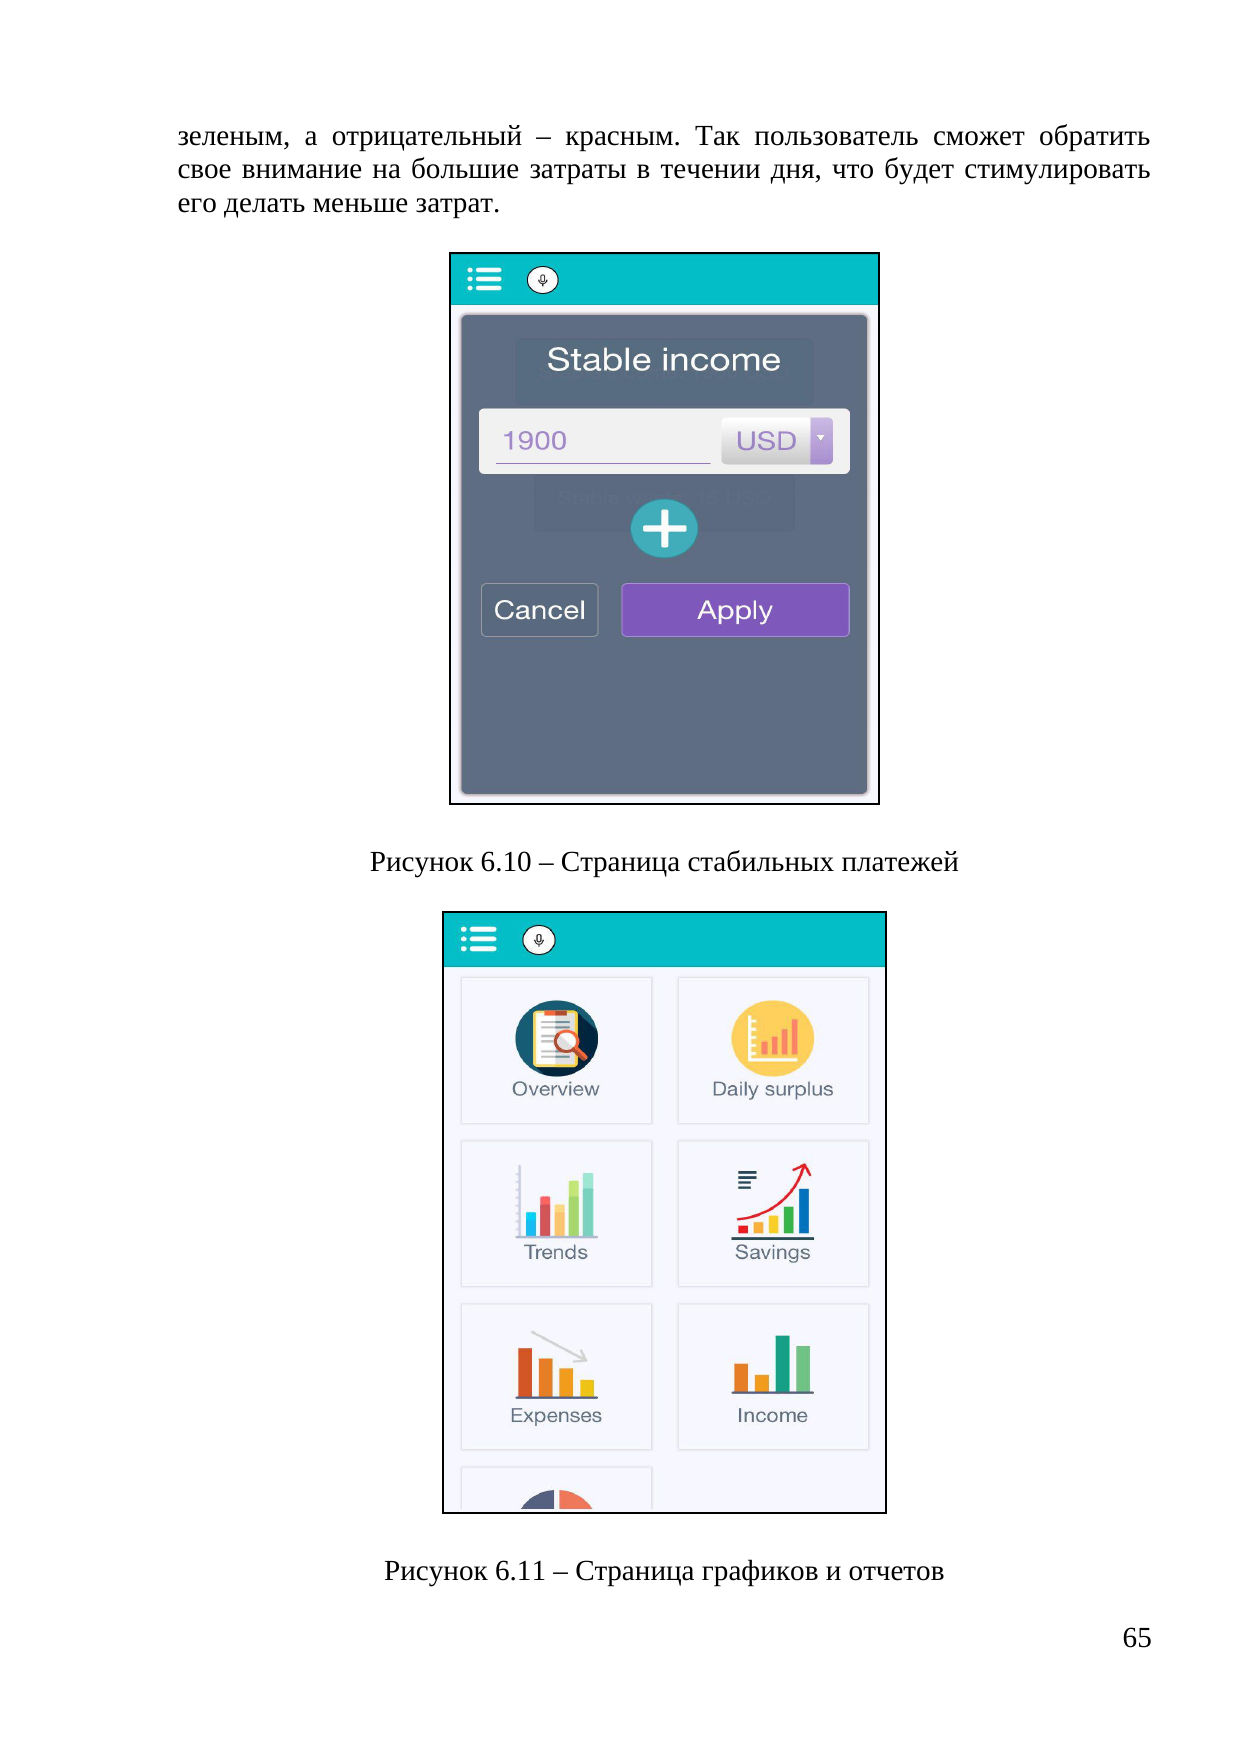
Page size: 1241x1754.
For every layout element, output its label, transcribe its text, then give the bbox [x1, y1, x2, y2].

picture [444, 913, 885, 1512]
text Рисунок 6.10 – Страница стабильных платежей [177, 844, 1152, 877]
text Рисунок 6.11 – Страница графиков и отчетов [177, 1553, 1152, 1586]
picture [451, 254, 878, 803]
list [177, 118, 1152, 219]
